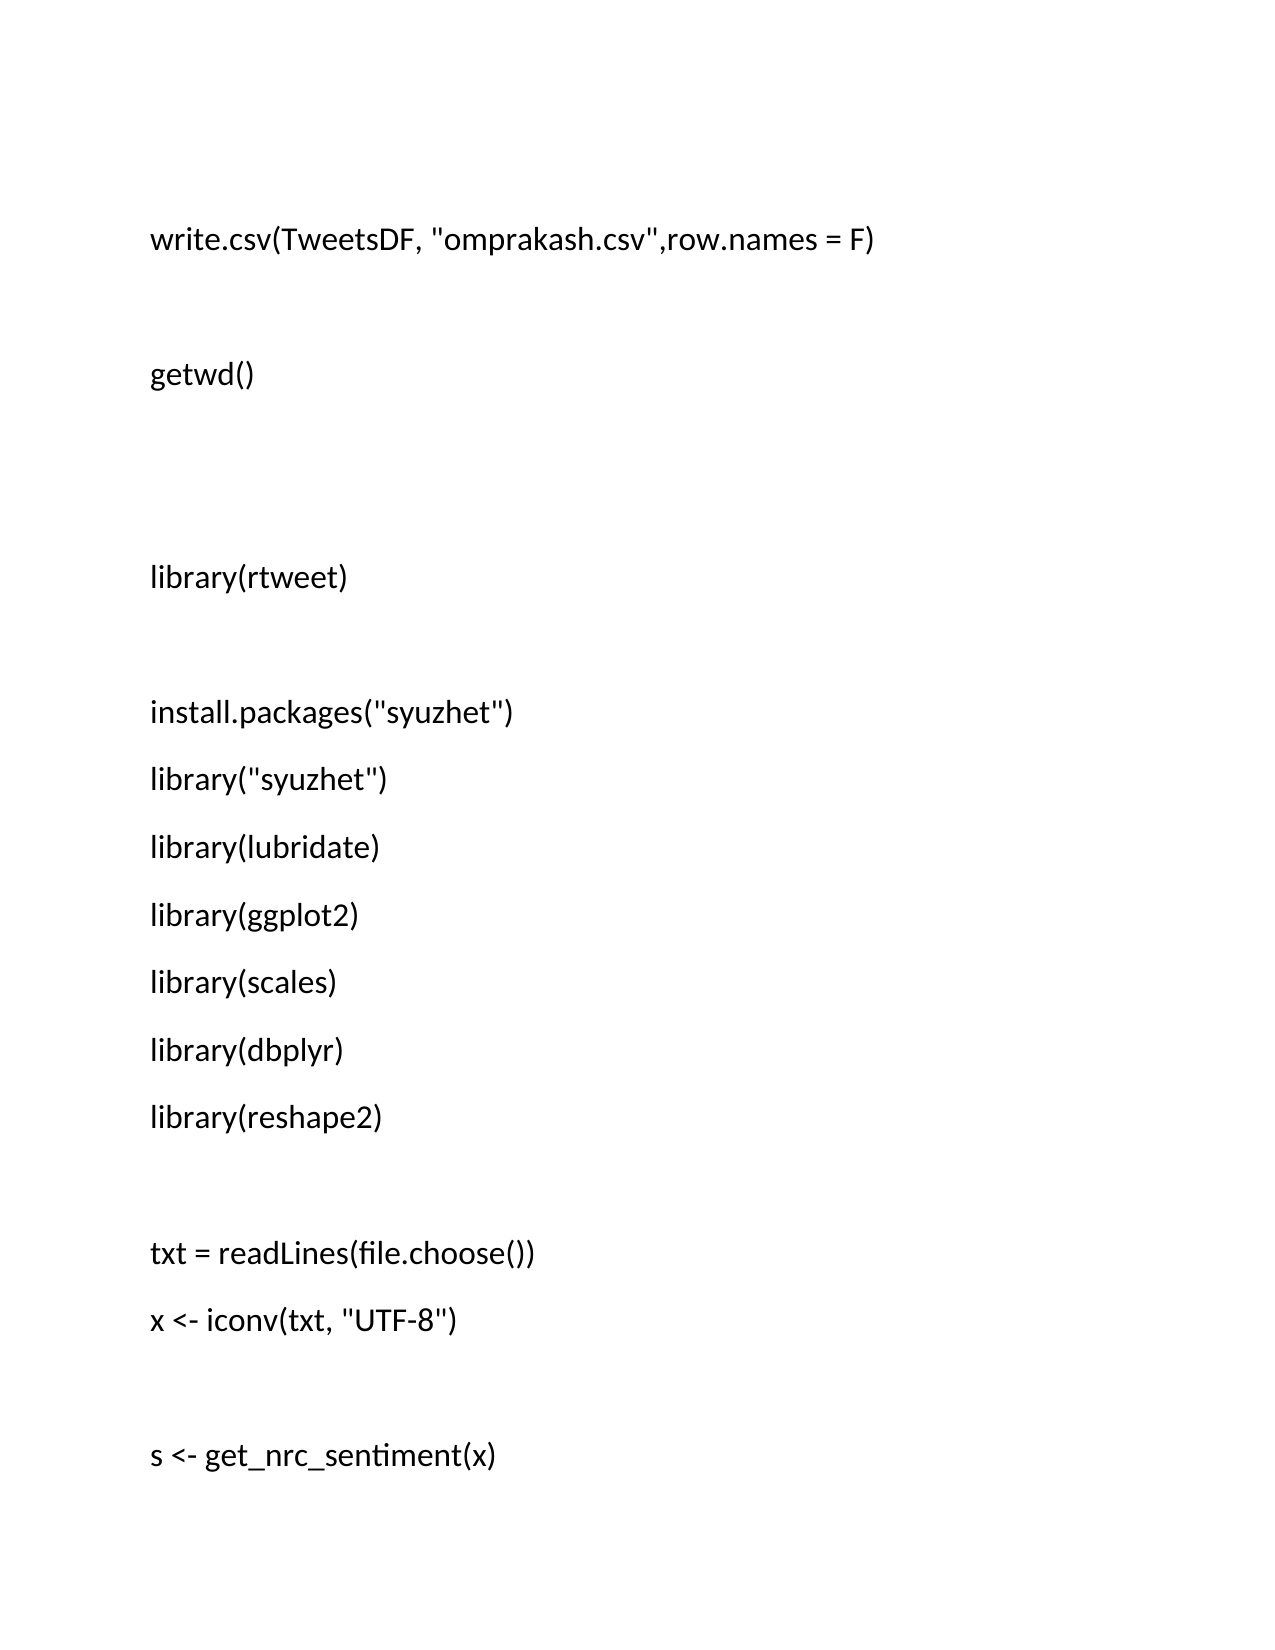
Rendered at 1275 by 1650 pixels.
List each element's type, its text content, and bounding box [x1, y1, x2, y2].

text getwd() [150, 353, 1125, 393]
text x <- iconv(txt, "UTF-8") [150, 1299, 1125, 1340]
text library(rtweet) [150, 556, 1125, 596]
text library(dbplyr) [150, 1029, 1125, 1069]
text txt = readLines(file.choose()) [150, 1232, 1125, 1272]
text library(lubridate) [150, 826, 1125, 867]
text install.packages("syuzhet") [150, 691, 1125, 732]
text library(reshape2) [150, 1096, 1125, 1137]
text library("syuzhet") [150, 758, 1125, 799]
text s <- get_nrc_sentiment(x) [150, 1434, 1125, 1475]
text library(scales) [150, 961, 1125, 1002]
text library(ggplot2) [150, 894, 1125, 934]
text write.csv(TweetsDF, "omprakash.csv",row.names = F) [150, 218, 1125, 258]
